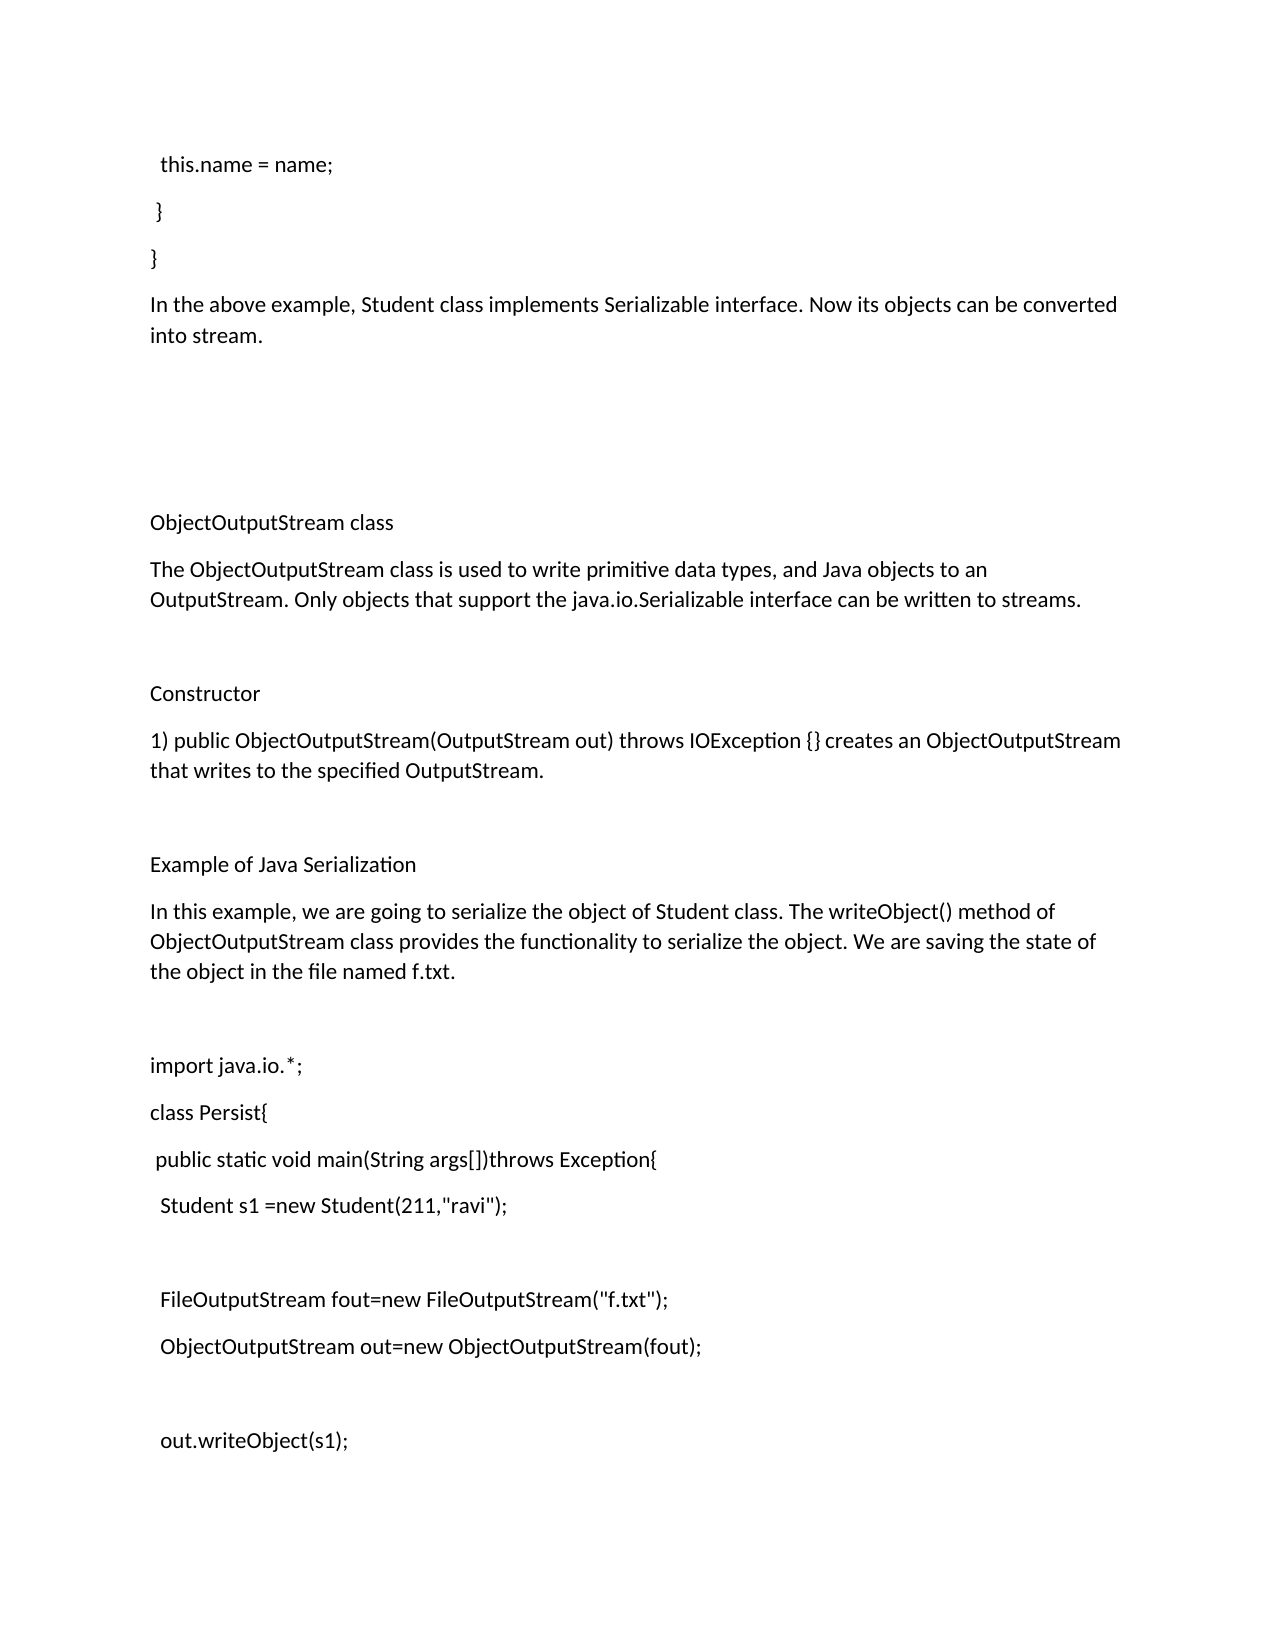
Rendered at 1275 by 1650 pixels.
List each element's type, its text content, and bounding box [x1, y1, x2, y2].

text The ObjectOutputStream class is used to write primitive data types, and Java objects to an OutputStream. Only objects that support the java.io.Serializable interface can be written to streams. [150, 555, 1125, 613]
text ObjectOutputStream out=new ObjectOutputStream(fout); [150, 1332, 1125, 1360]
text import java.io.*; [150, 1051, 1125, 1079]
text In the above example, Student class implements Serializable interface. Now its objects can be converted into stream. [150, 291, 1125, 349]
text In this example, we are going to serialize the object of Student class. The writeObject() method of ObjectOutputStream class provides the functionality to serialize the object. We are saving the state of the object in the file named f.txt. [150, 897, 1125, 985]
text Student s1 =new Student(211,"ravi"); [150, 1192, 1125, 1220]
text 1) public ObjectOutputStream(OutputStream out) throws IOException {} creates an ObjectOutputStream that writes to the specified OutputStream. [150, 726, 1125, 784]
text ObjectOutputStream class [150, 508, 1125, 536]
text class Persist{ [150, 1098, 1125, 1126]
text Constructor [150, 679, 1125, 707]
text public static void main(String args[])throws Exception{ [150, 1145, 1125, 1173]
text } [150, 197, 1125, 225]
text } [150, 244, 1125, 272]
text this.name = name; [150, 150, 1125, 178]
text Example of Java Serialization [150, 850, 1125, 878]
text out.writeObject(s1); [150, 1426, 1125, 1454]
text FileOutputStream fout=new FileOutputStream("f.txt"); [150, 1285, 1125, 1313]
